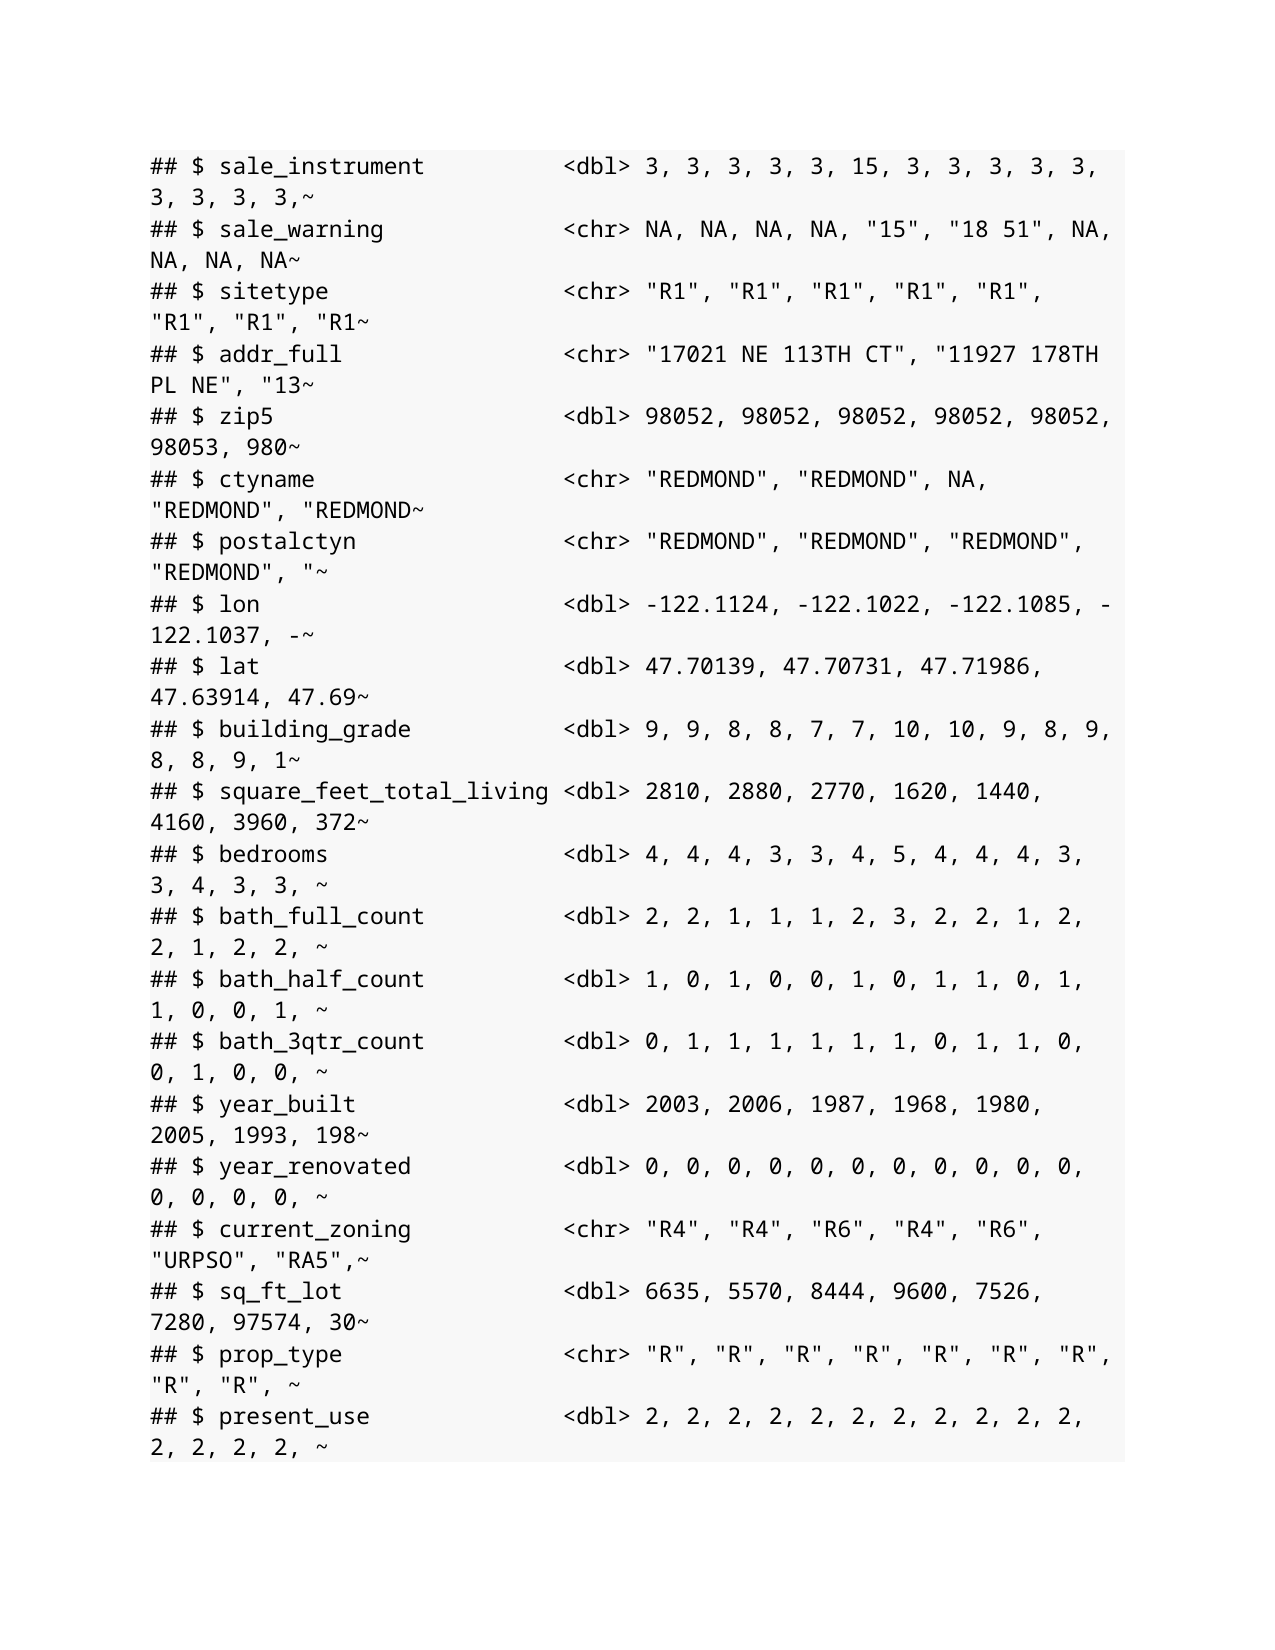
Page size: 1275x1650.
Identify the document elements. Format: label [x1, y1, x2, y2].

text [150, 150, 1125, 1462]
